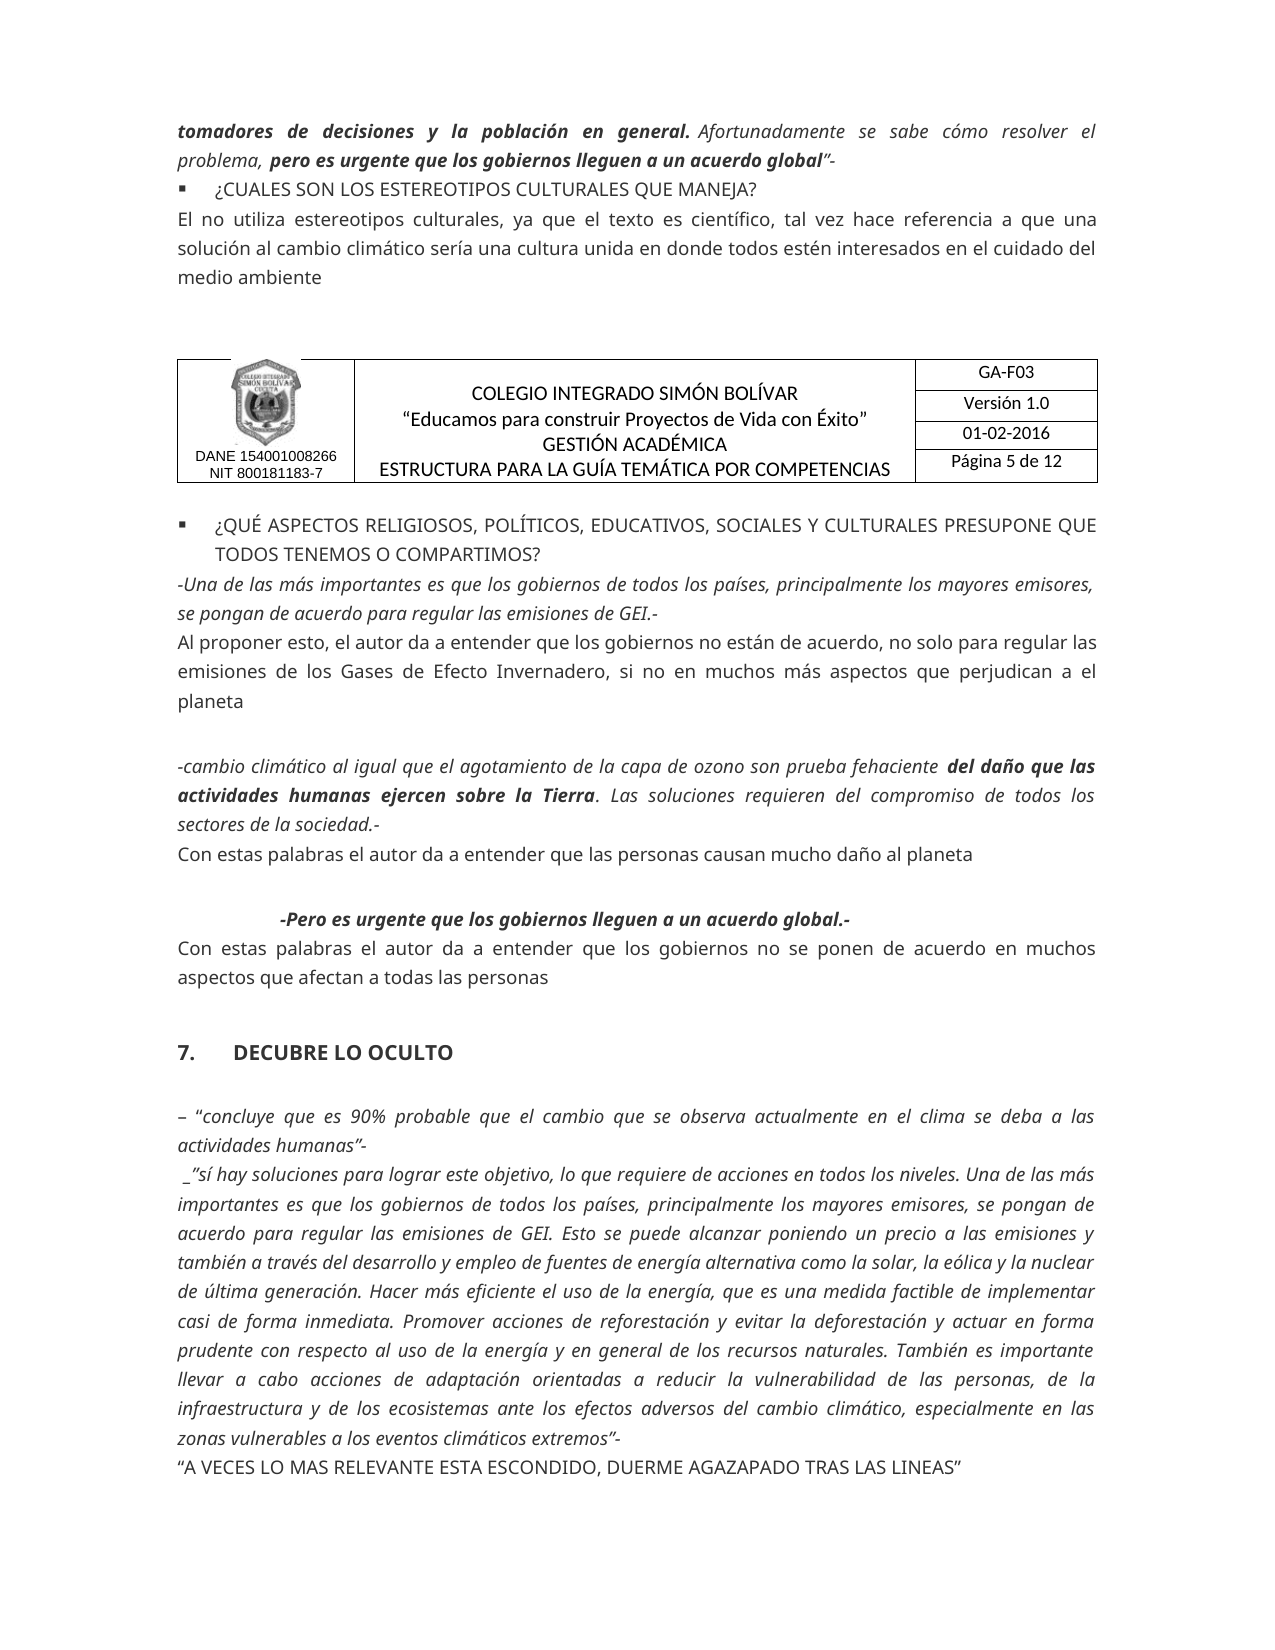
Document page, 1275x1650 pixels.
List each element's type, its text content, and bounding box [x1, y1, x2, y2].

picture [231, 359, 301, 447]
text Con estas palabras el autor da a entender que las personas causan mucho daño al planeta [177, 841, 1098, 866]
list ¿CUALES SON LOS ESTEREOTIPOS CULTURALES QUE MANEJA? [177, 177, 1098, 202]
text 7. DECUBRE LO OCULTO [177, 1030, 1098, 1066]
text – “concluye que es 90% probable que el cambio que se observa actualmente en el clima se deba a las actividades humanas”- [177, 1103, 1098, 1158]
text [177, 118, 1098, 173]
text -Pero es urgente que los gobiernos lleguen a un acuerdo global.- [177, 906, 1098, 932]
table_header DANE 154001008266 NIT 800181183-7 [178, 360, 354, 482]
list ¿QUÉ ASPECTOS RELIGIOSOS, POLÍTICOS, EDUCATIVOS, SOCIALES Y CULTURALES PRESUPONE QUE TODOS TENEMOS O COMPARTIMOS? [177, 512, 1098, 567]
text -cambio climático al igual que el agotamiento de la capa de ozono son prueba fehaciente del daño que las actividades humanas ejercen sobre la Tierra. Las soluciones requieren del compromiso de todos los sectores de la sociedad.- [177, 753, 1098, 837]
text -Una de las más importantes es que los gobiernos de todos los países, principalmente los mayores emisores, se pongan de acuerdo para regular las emisiones de GEI.- [177, 571, 1098, 626]
table_cell Página 5 de 12 [916, 450, 1097, 482]
text Al proponer esto, el autor da a entender que los gobiernos no están de acuerdo, no solo para regular las emisiones de los Gases de Efecto Invernadero, si no en muchos más aspectos que perjudican a el planeta [177, 629, 1098, 713]
text Con estas palabras el autor da a entender que los gobiernos no se ponen de acuerdo en muchos aspectos que afectan a todas las personas [177, 935, 1098, 990]
text “A VECES LO MAS RELEVANTE ESTA ESCONDIDO, DUERME AGAZAPADO TRAS LAS LINEAS” [177, 1454, 1098, 1480]
table_cell Versión 1.0 [916, 391, 1097, 421]
text _”sí hay soluciones para lograr este objetivo, lo que requiere de acciones en todos los niveles. Una de las más importantes es que los gobiernos de todos los países, principalmente los mayores emisores, se pongan de acuerdo para regular las emisiones de GEI. Esto se puede alcanzar poniendo un precio a las emisiones y también a través del desarrollo y empleo de fuentes de energía alternativa como la solar, la eólica y la nuclear de última generación. Hacer más eficiente el uso de la energía, que es una medida factible de implementar casi de forma inmediata. Promover acciones de reforestación y evitar la deforestación y actuar en forma prudente con respecto al uso de la energía y en general de los recursos naturales. También es importante llevar a cabo acciones de adaptación orientadas a reducir la vulnerabilidad de las personas, de la infraestructura y de los ecosistemas ante los efectos adversos del cambio climático, especialmente en las zonas vulnerables a los eventos climáticos extremos”- [177, 1162, 1098, 1451]
table_header GA-F03 [916, 360, 1097, 390]
text El no utiliza estereotipos culturales, ya que el texto es científico, tal vez hace referencia a que una solución al cambio climático sería una cultura unida en donde todos estén interesados en el cuidado del medio ambiente [177, 206, 1098, 290]
table_cell 01-02-2016 [916, 422, 1097, 448]
table_header COLEGIO INTEGRADO SIMÓN BOLÍVAR “Educamos para construir Proyectos de Vida con Éxito” GESTIÓN ACADÉMICA ESTRUCTURA PARA LA GUÍA TEMÁTICA POR COMPETENCIAS [355, 360, 915, 482]
